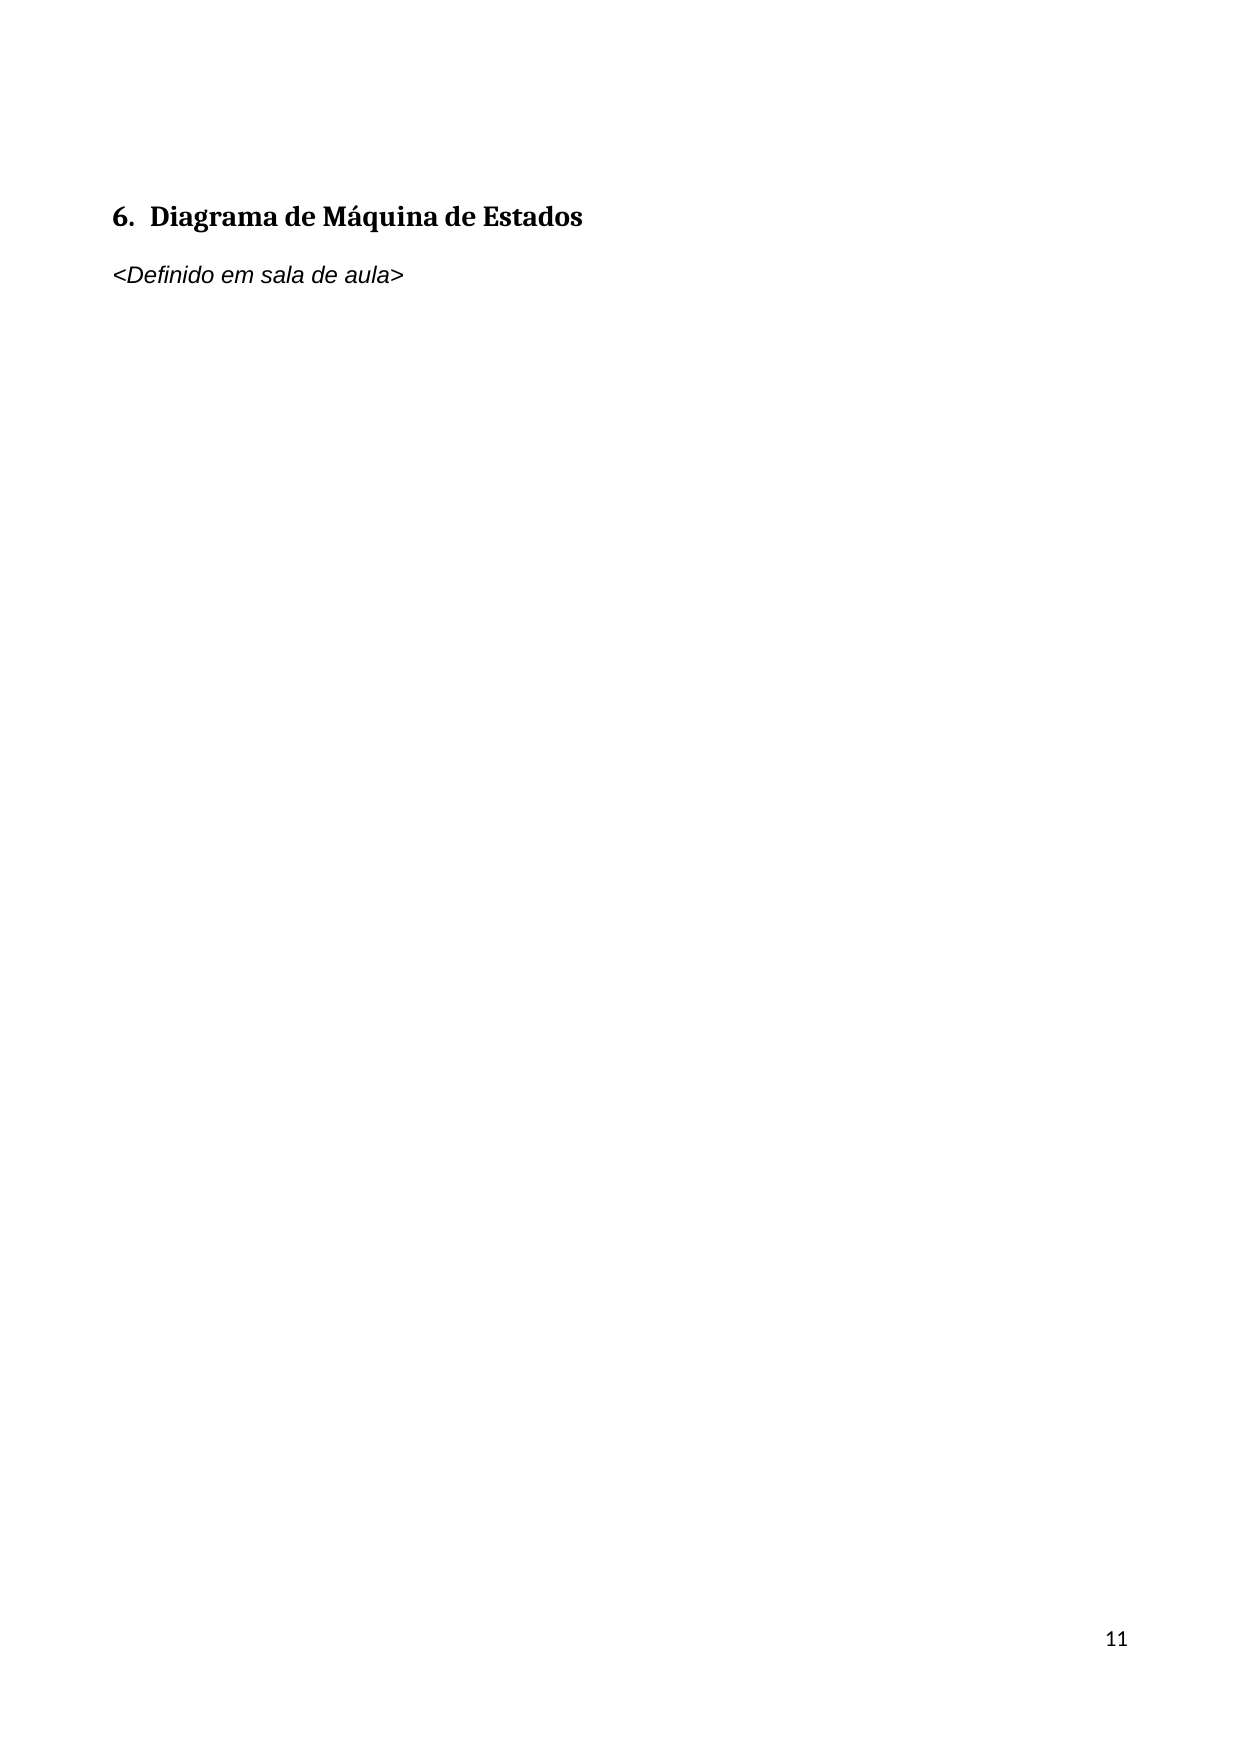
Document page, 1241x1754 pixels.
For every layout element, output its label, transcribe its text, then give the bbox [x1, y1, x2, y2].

text <Definido em sala de aula> [112, 261, 1128, 289]
subtitle Diagrama de Máquina de Estados [112, 200, 1128, 233]
